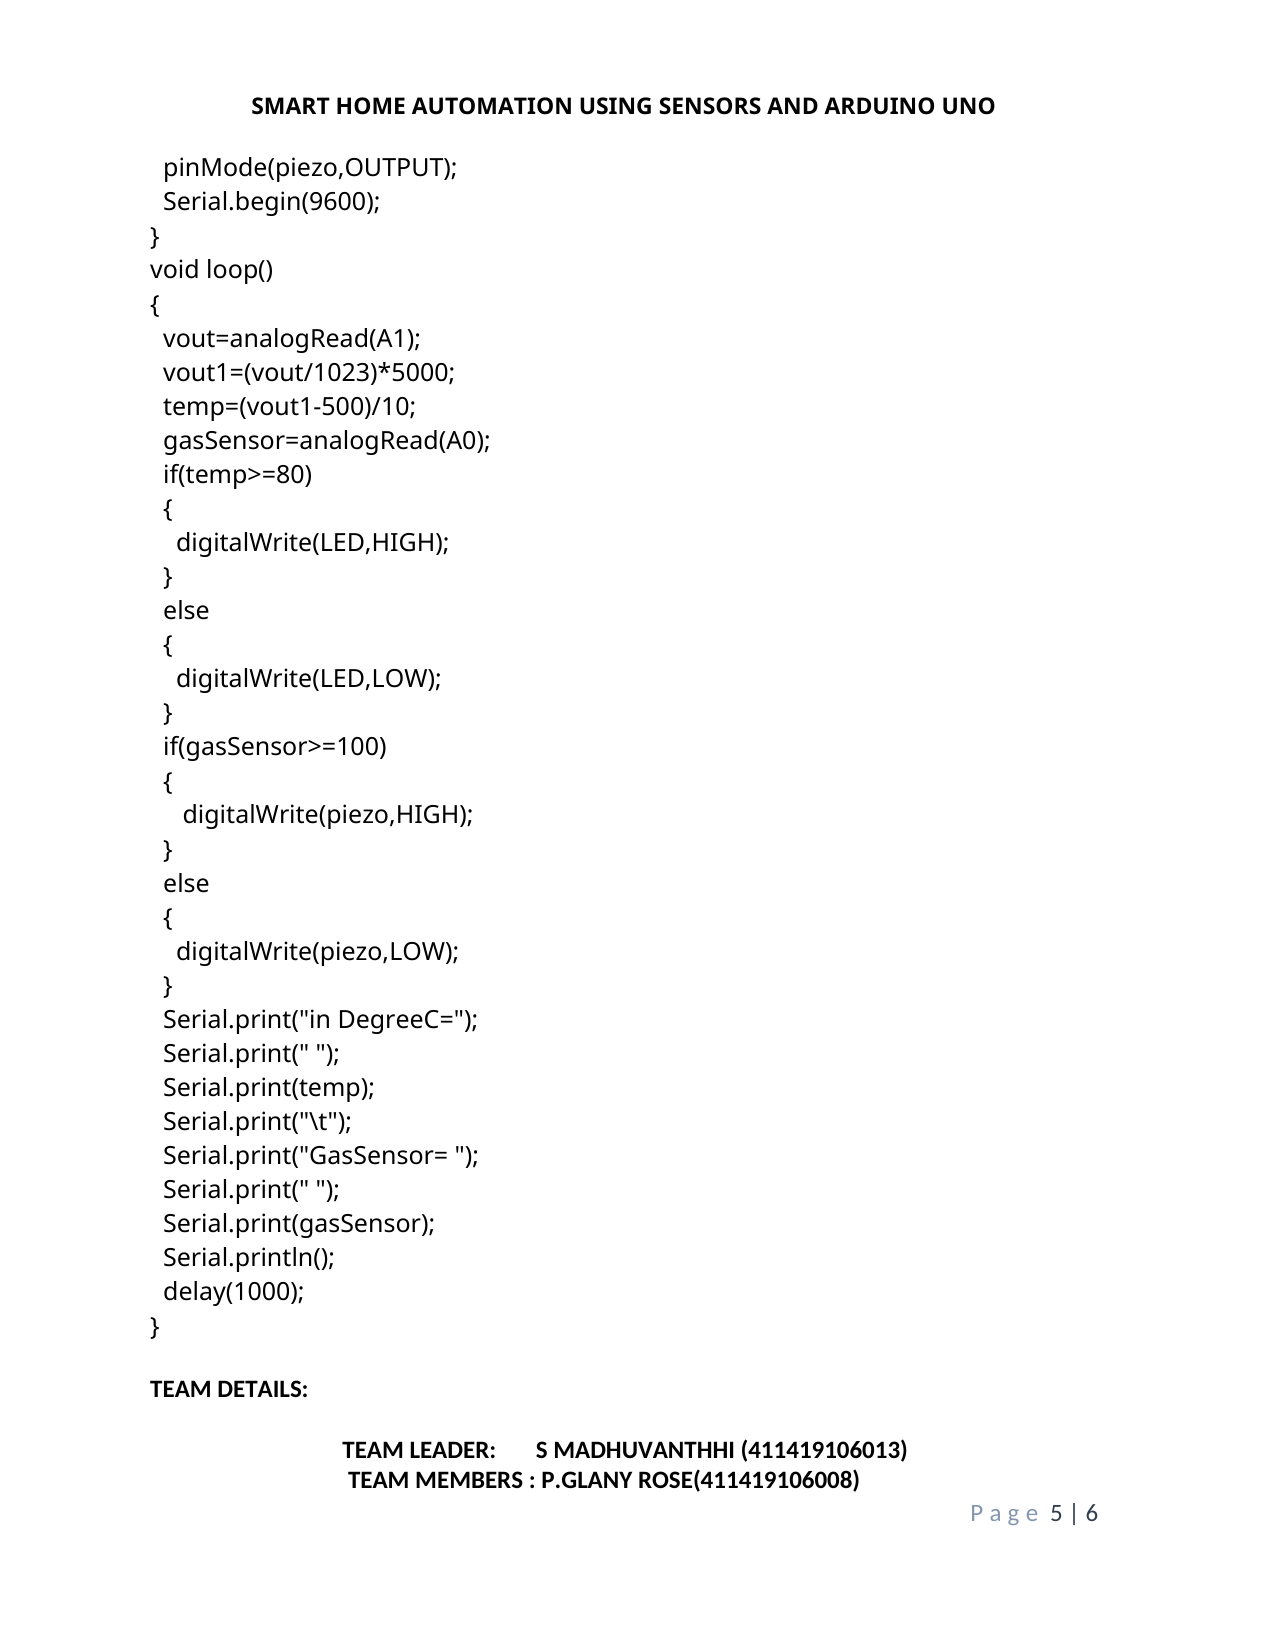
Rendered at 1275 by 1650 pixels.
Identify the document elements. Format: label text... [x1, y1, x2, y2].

text digitalWrite(LED,LOW); [150, 661, 1125, 695]
text } [150, 218, 1125, 252]
text if(temp>=80) [150, 457, 1125, 491]
text vout=analogRead(A1); [150, 320, 1125, 354]
text Serial.begin(9600); [150, 184, 1125, 218]
text { [150, 627, 1125, 661]
text Serial.print(temp); [150, 1070, 1125, 1104]
text } [150, 1308, 1125, 1342]
text else [150, 593, 1125, 627]
text else [150, 865, 1125, 899]
text Serial.print("in DegreeC="); [150, 1002, 1125, 1036]
text { [150, 491, 1125, 525]
text } [150, 695, 1125, 729]
text Serial.print(gasSensor); [150, 1206, 1125, 1240]
text { [150, 286, 1125, 320]
text TEAM LEADER: S MADHUVANTHHI (411419106013) [150, 1434, 1125, 1464]
text TEAM MEMBERS : P.GLANY ROSE(411419106008) [150, 1464, 1125, 1495]
text Serial.println(); [150, 1240, 1125, 1274]
text Serial.print(" "); [150, 1172, 1125, 1206]
text Serial.print(" "); [150, 1036, 1125, 1070]
text temp=(vout1-500)/10; [150, 388, 1125, 422]
text pinMode(piezo,OUTPUT); [150, 150, 1125, 184]
text digitalWrite(piezo,HIGH); [150, 797, 1125, 831]
text void loop() [150, 252, 1125, 286]
text } [150, 967, 1125, 1002]
text if(gasSensor>=100) [150, 729, 1125, 763]
text } [150, 831, 1125, 865]
text delay(1000); [150, 1274, 1125, 1308]
text Serial.print("GasSensor= "); [150, 1138, 1125, 1172]
text } [150, 559, 1125, 593]
text digitalWrite(LED,HIGH); [150, 525, 1125, 559]
text { [150, 899, 1125, 933]
text gasSensor=analogRead(A0); [150, 422, 1125, 457]
text digitalWrite(piezo,LOW); [150, 933, 1125, 967]
text { [150, 763, 1125, 797]
text TEAM DETAILS: [150, 1373, 1125, 1403]
text vout1=(vout/1023)*5000; [150, 354, 1125, 388]
text Serial.print("\t"); [150, 1104, 1125, 1138]
